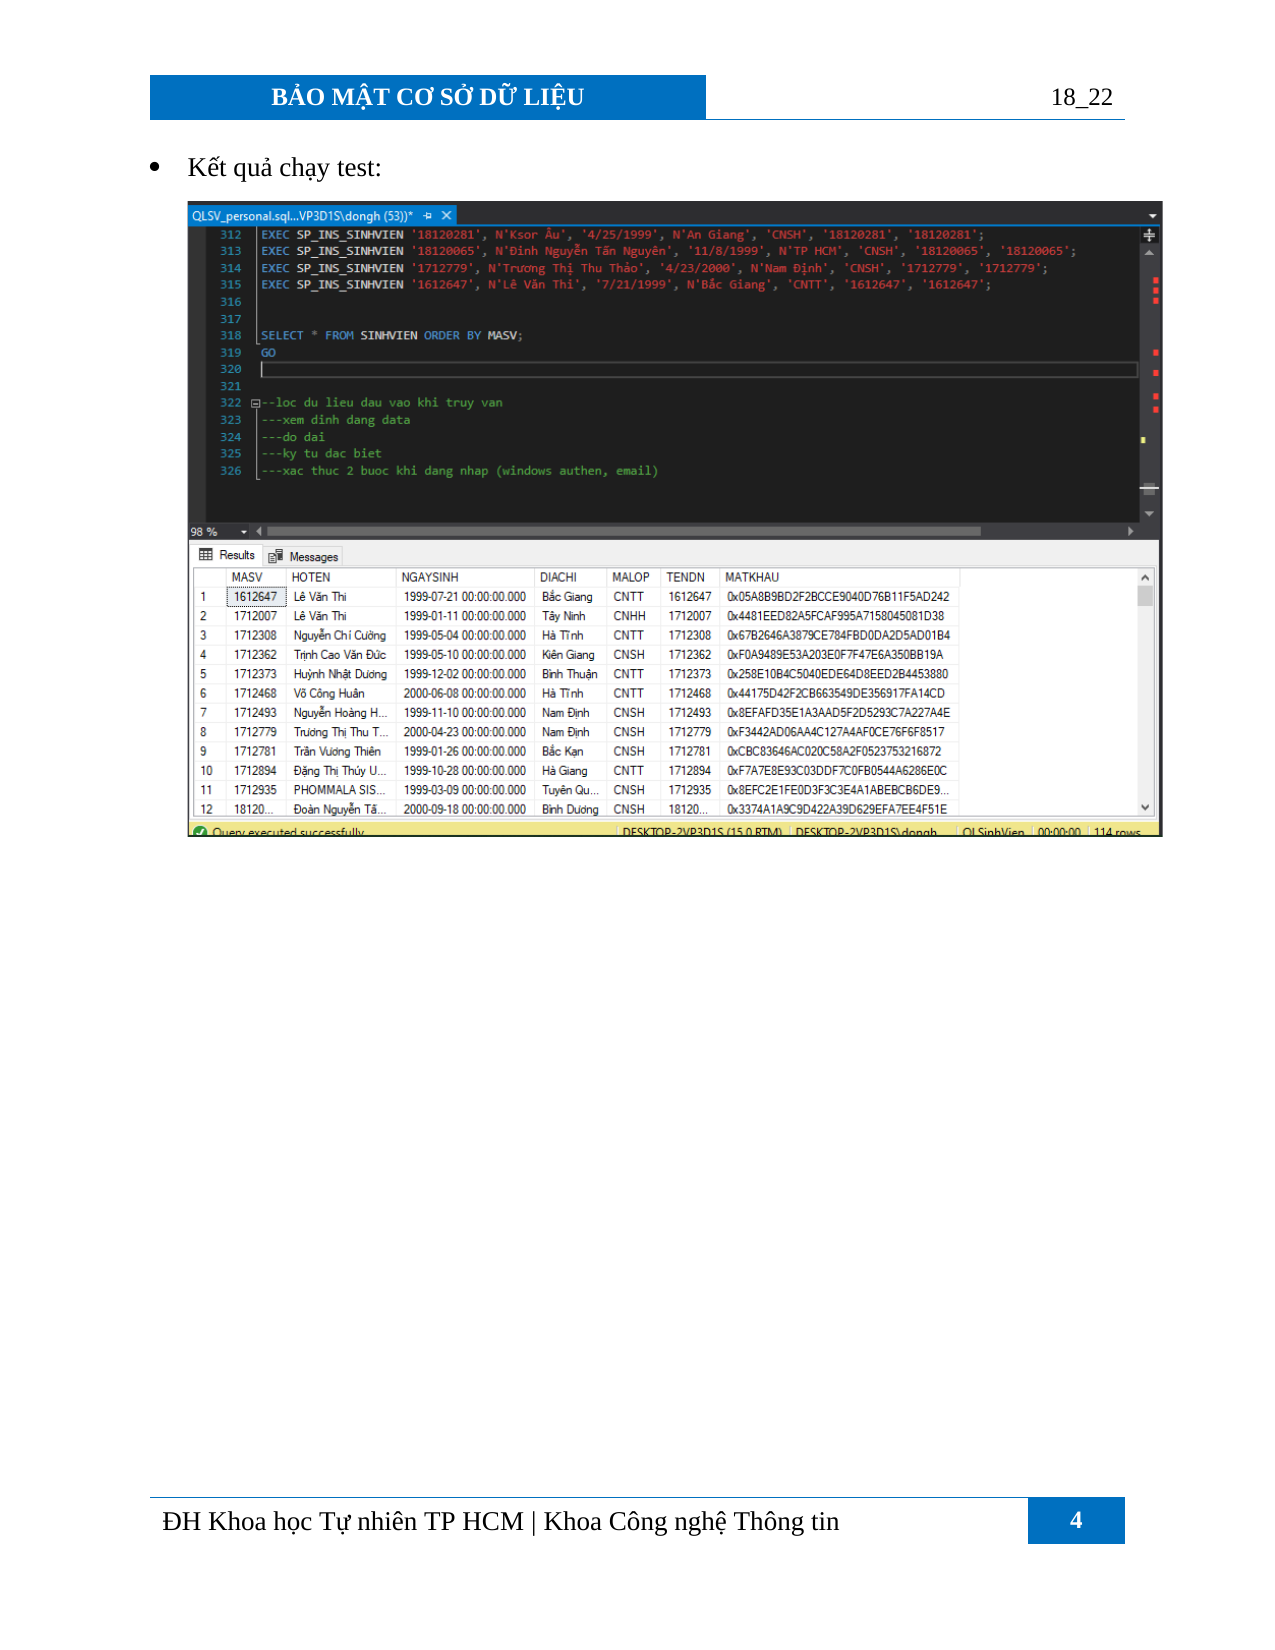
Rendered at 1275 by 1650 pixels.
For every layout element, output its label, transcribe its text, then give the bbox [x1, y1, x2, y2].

list Kết quả chạy test: [150, 151, 1125, 182]
picture [187, 201, 1163, 837]
